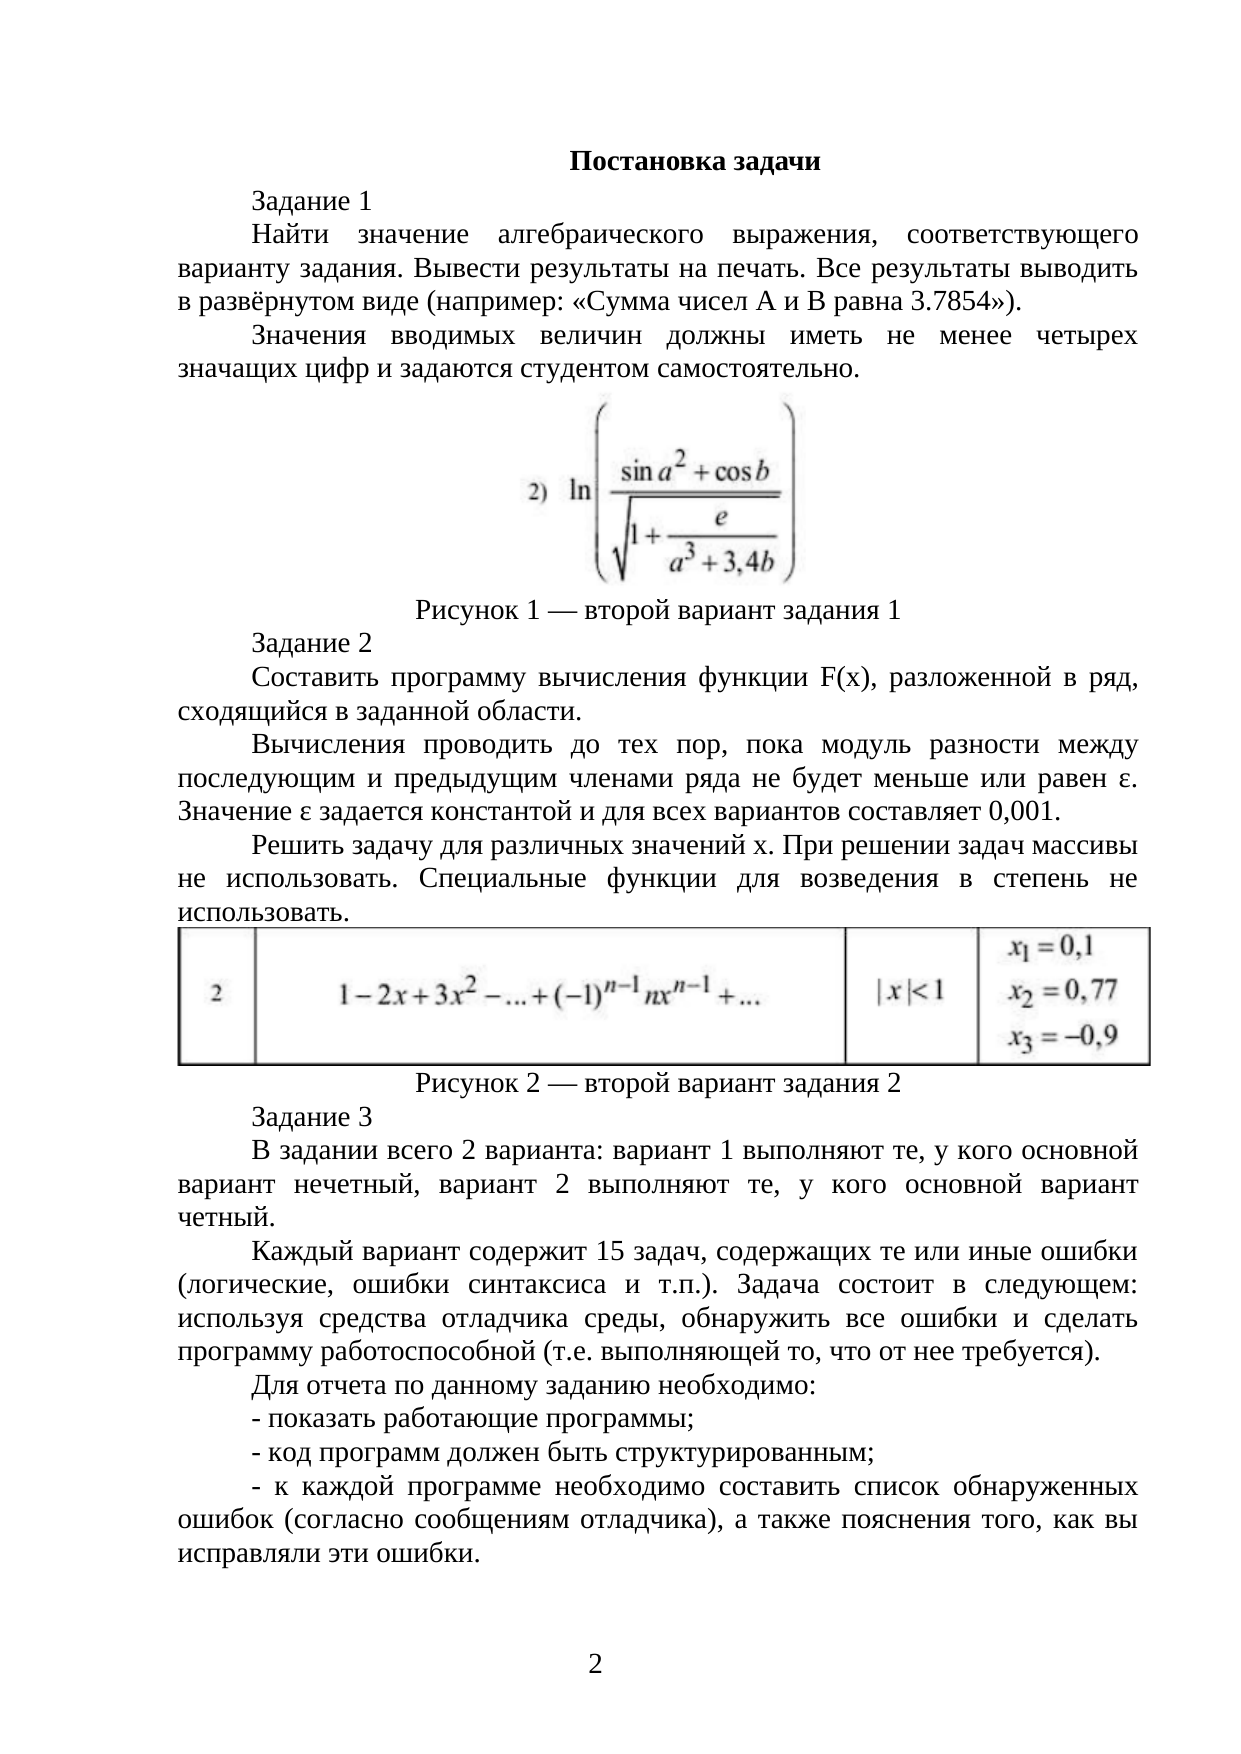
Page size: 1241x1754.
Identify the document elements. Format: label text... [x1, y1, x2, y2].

text Составить программу вычисления функции F(x), разложенной в ряд, сходящийся в заданной области. [177, 659, 1139, 726]
text - показать работающие программы; [177, 1401, 1139, 1434]
text Решить задачу для различных значений х. При решении задач массивы не использовать. Специальные функции для возведения в степень не использовать. [177, 827, 1139, 927]
subtitle Постановка задачи [177, 143, 1139, 177]
text Задание 2 [177, 626, 1139, 659]
text - код программ должен быть структурированным; [177, 1434, 1139, 1468]
text Каждый вариант содержит 15 задач, содержащих те или иные ошибки (логические, ошибки синтаксиса и т.п.). Задача состоит в следующем: используя средства отладчика среды, обнаружить все ошибки и сделать программу работоспособной (т.е. выполняющей то, что от нее требуется). [177, 1233, 1139, 1367]
text Рисунок 2 — второй вариант задания 2 [177, 1066, 1139, 1099]
text Рисунок 1 — второй вариант задания 1 [177, 592, 1139, 626]
text Найти значение алгебраического выражения, соответствующего варианту задания. Вывести результаты на печать. Все результаты выводить в развёрнутом виде (например: «Сумма чисел А и B равна 3.7854»). [177, 216, 1139, 317]
text - к каждой программе необходимо составить список обнаруженных ошибок (согласно сообщениям отладчика), а также пояснения того, как вы исправляли эти ошибки. [177, 1468, 1139, 1568]
text Задание 3 [177, 1099, 1139, 1132]
text Задание 1 [177, 183, 1139, 216]
text В задании всего 2 варианта: вариант 1 выполняют те, у кого основной вариант нечетный, вариант 2 выполняют те, у кого основной вариант четный. [177, 1132, 1139, 1233]
picture [177, 927, 1151, 1066]
text Для отчета по данному заданию необходимо: [177, 1367, 1139, 1401]
text Значения вводимых величин должны иметь не менее четырех значащих цифр и задаются студентом самостоятельно. [177, 317, 1139, 384]
picture [510, 384, 807, 592]
text Вычисления проводить до тех пор, пока модуль разности между последующим и предыдущим членами ряда не будет меньше или равен ε. Значение ε задается константой и для всех вариантов составляет 0,001. [177, 726, 1139, 827]
